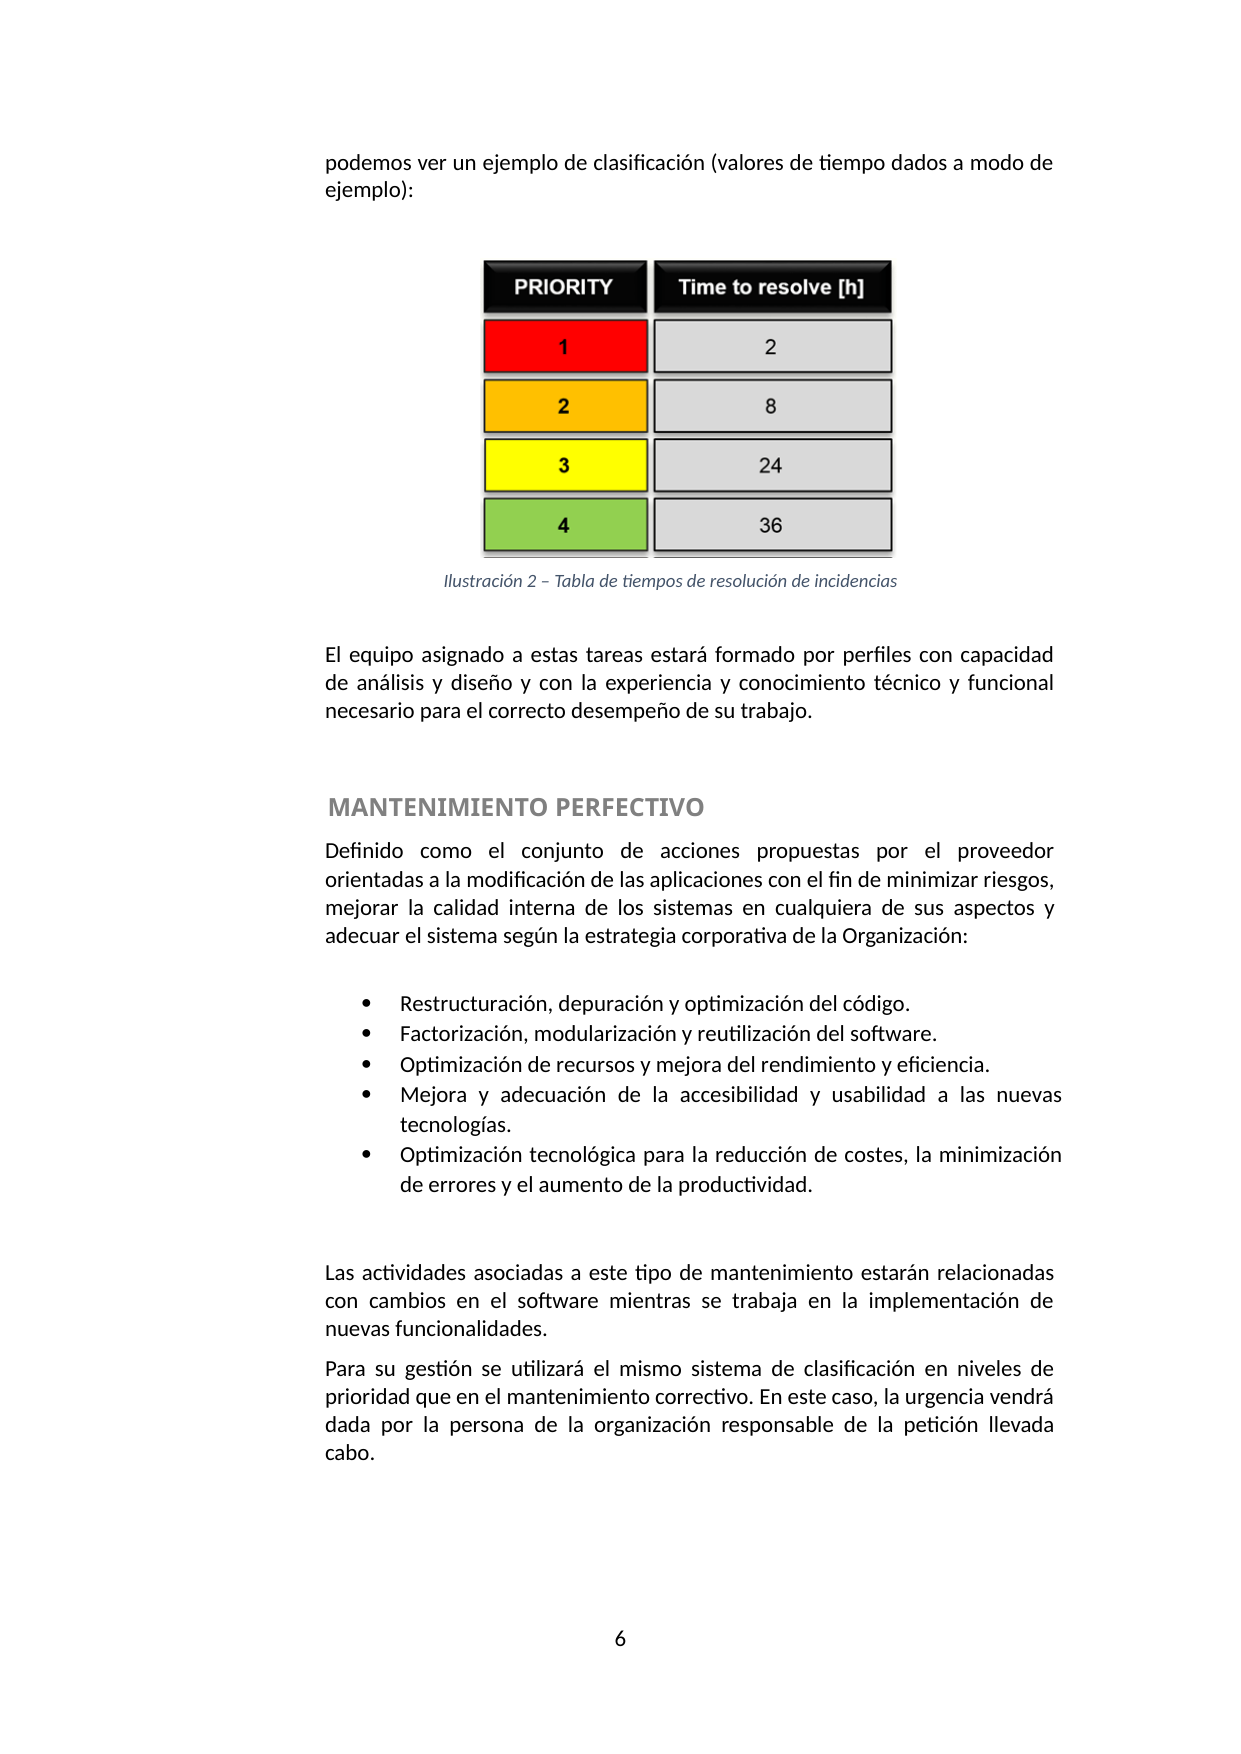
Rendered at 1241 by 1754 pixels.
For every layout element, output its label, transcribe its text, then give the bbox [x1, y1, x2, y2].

text Las actividades asociadas a este tipo de mantenimiento estarán relacionadas con cambios en el software mientras se trabaja en la implementación de nuevas funcionalidades. [325, 1258, 1056, 1342]
subtitle Mantenimiento perfectivo [327, 790, 1056, 824]
list Optimización de recursos y mejora del rendimiento y eficiencia. [362, 1050, 1063, 1078]
list Mejora y adecuación de la accesibilidad y usabilidad a las nuevas tecnologías. [362, 1080, 1063, 1138]
list Factorización, modularización y reutilización del software. [362, 1019, 1063, 1047]
list Optimización tecnológica para la reducción de costes, la minimización de errores y el aumento de la productividad. [362, 1140, 1063, 1198]
text Definido como el conjunto de acciones propuestas por el proveedor orientadas a la modificación de las aplicaciones con el fin de minimizar riesgos, mejorar la calidad interna de los sistemas en cualquiera de sus aspectos y adecuar el sistema según la estrategia corporativa de la Organización: [325, 837, 1056, 949]
list Restructuración, depuración y optimización del código. [362, 989, 1063, 1017]
text El equipo asignado a estas tareas estará formado por perfiles con capacidad de análisis y diseño y con la experiencia y conocimiento técnico y funcional necesario para el correcto desempeño de su trabajo. [325, 641, 1056, 724]
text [325, 148, 1056, 204]
text Para su gestión se utilizará el mismo sistema de clasificación en niveles de prioridad que en el mantenimiento correctivo. En este caso, la urgencia vendrá dada por la persona de la organización responsable de la petición llevada cabo. [325, 1354, 1056, 1467]
text Ilustración 2 – Tabla de tiempos de resolución de incidencias [325, 570, 1056, 593]
